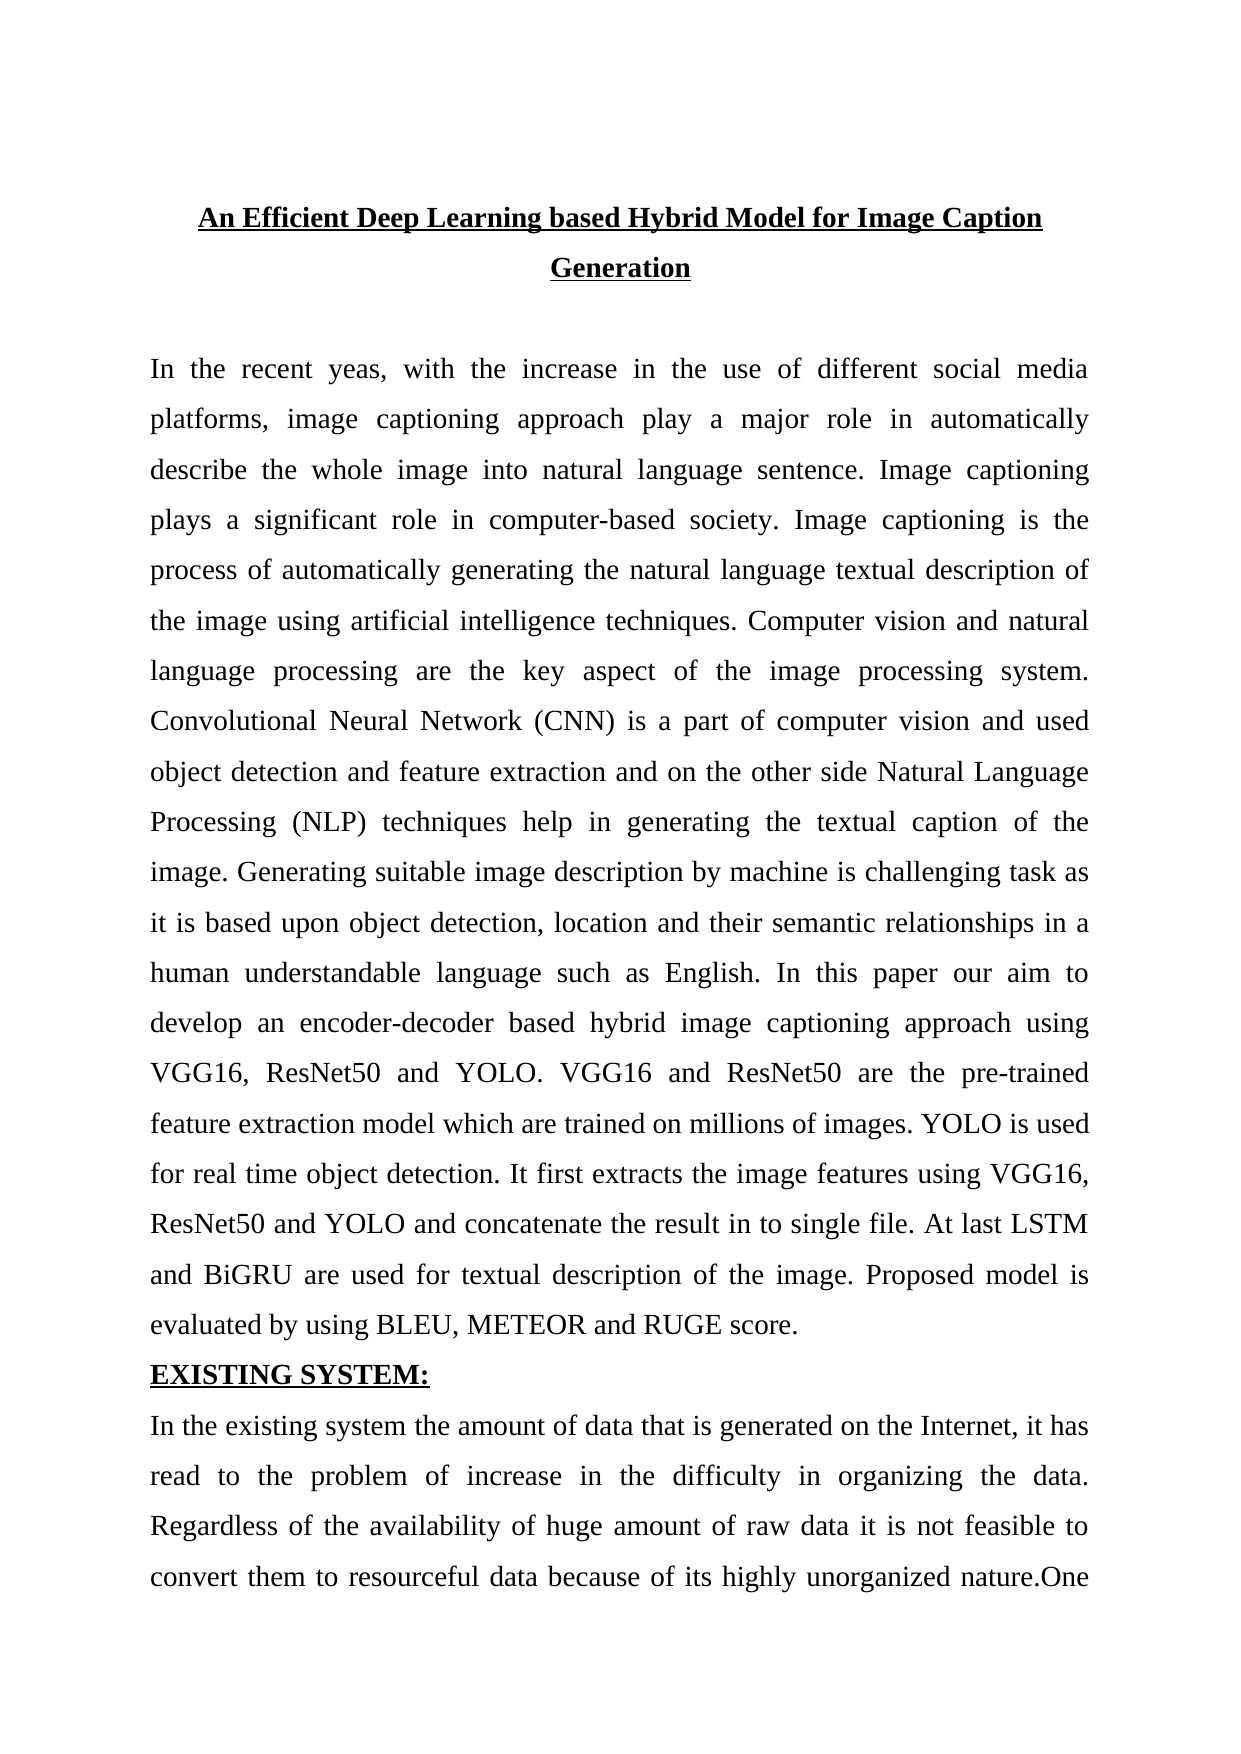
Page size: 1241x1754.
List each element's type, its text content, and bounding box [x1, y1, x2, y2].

text In the recent yeas, with the increase in the use of different social media platforms, image captioning approach play a major role in automatically describe the whole image into natural language sentence. Image captioning plays a significant role in computer-based society. Image captioning is the process of automatically generating the natural language textual description of the image using artificial intelligence techniques. Computer vision and natural language processing are the key aspect of the image processing system. Convolutional Neural Network (CNN) is a part of computer vision and used object detection and feature extraction and on the other side Natural Language Processing (NLP) techniques help in generating the textual caption of the image. Generating suitable image description by machine is challenging task as it is based upon object detection, location and their semantic relationships in a human understandable language such as English. In this paper our aim to develop an encoder-decoder based hybrid image captioning approach using VGG16, ResNet50 and YOLO. VGG16 and ResNet50 are the pre-trained feature extraction model which are trained on millions of images. YOLO is used for real time object detection. It first extracts the image features using VGG16, ResNet50 and YOLO and concatenate the result in to single file. At last LSTM and BiGRU are used for textual description of the image. Proposed model is evaluated by using BLEU, METEOR and RUGE score. [150, 351, 1090, 1341]
text EXISTING SYSTEM: [150, 1357, 1090, 1391]
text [150, 1408, 1090, 1592]
text An Efficient Deep Learning based Hybrid Model for Image Caption Generation [150, 200, 1090, 284]
